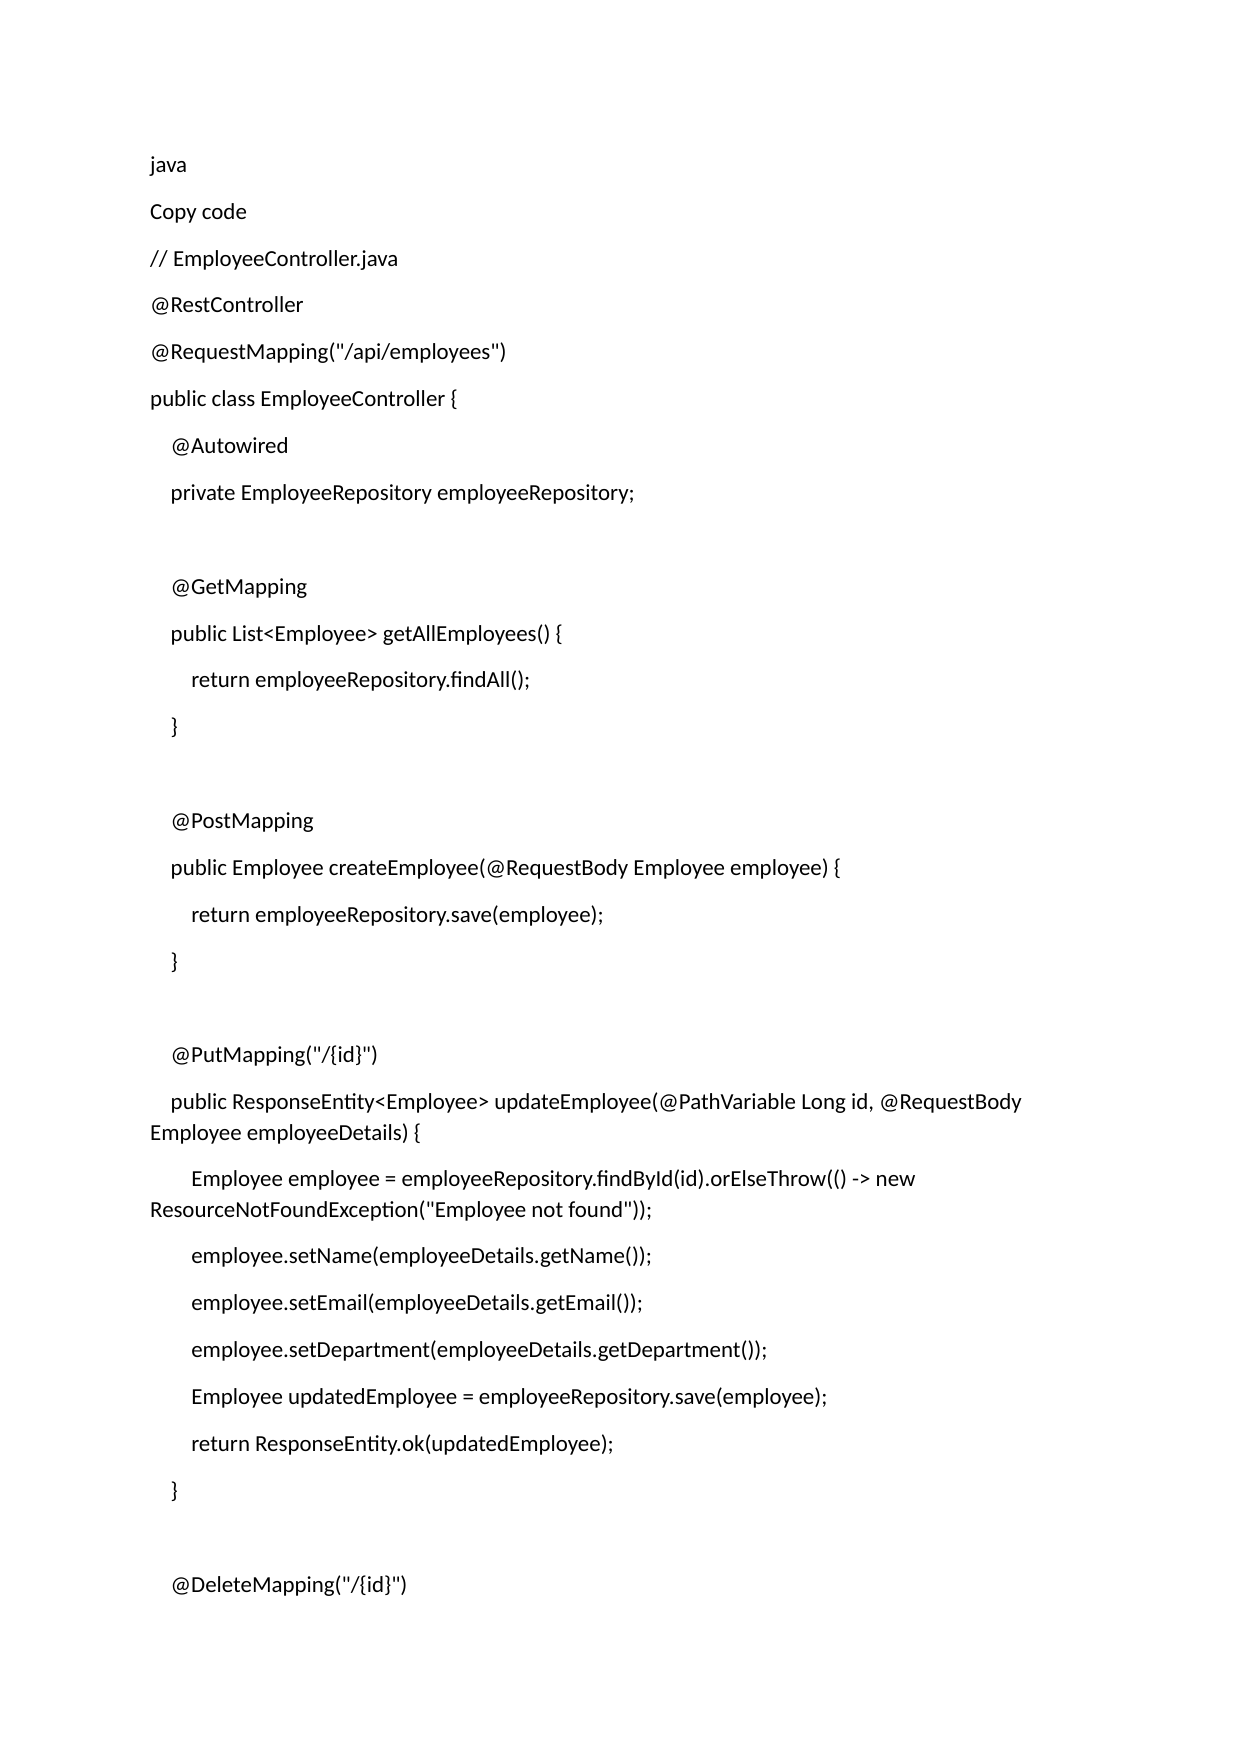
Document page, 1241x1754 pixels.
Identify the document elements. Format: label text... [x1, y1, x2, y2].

text return employeeRepository.save(employee); [150, 900, 1090, 928]
text } [150, 712, 1090, 741]
text private EmployeeRepository employeeRepository; [150, 478, 1090, 506]
text @PostMapping [150, 806, 1090, 834]
text @GetMapping [150, 572, 1090, 600]
text return employeeRepository.findAll(); [150, 666, 1090, 694]
text employee.setEmail(employeeDetails.getEmail()); [150, 1288, 1090, 1317]
text public List<Employee> getAllEmployees() { [150, 619, 1090, 647]
text // EmployeeController.java [150, 244, 1090, 272]
text java [150, 150, 1090, 178]
text @DeleteMapping("/{id}") [150, 1570, 1090, 1598]
text public class EmployeeController { [150, 384, 1090, 412]
text public Employee createEmployee(@RequestBody Employee employee) { [150, 853, 1090, 881]
text employee.setDepartment(employeeDetails.getDepartment()); [150, 1335, 1090, 1363]
text } [150, 1476, 1090, 1504]
text return ResponseEntity.ok(updatedEmployee); [150, 1429, 1090, 1457]
text employee.setName(employeeDetails.getName()); [150, 1242, 1090, 1270]
text public ResponseEntity<Employee> updateEmployee(@PathVariable Long id, @RequestBody Employee employeeDetails) { [150, 1087, 1090, 1146]
text Copy code [150, 197, 1090, 225]
text @Autowired [150, 431, 1090, 459]
text Employee updatedEmployee = employeeRepository.save(employee); [150, 1382, 1090, 1410]
text @PutMapping("/{id}") [150, 1041, 1090, 1069]
text Employee employee = employeeRepository.findById(id).orElseThrow(() -> new ResourceNotFoundException("Employee not found")); [150, 1164, 1090, 1223]
text @RequestMapping("/api/employees") [150, 337, 1090, 366]
text } [150, 947, 1090, 975]
text @RestController [150, 291, 1090, 319]
